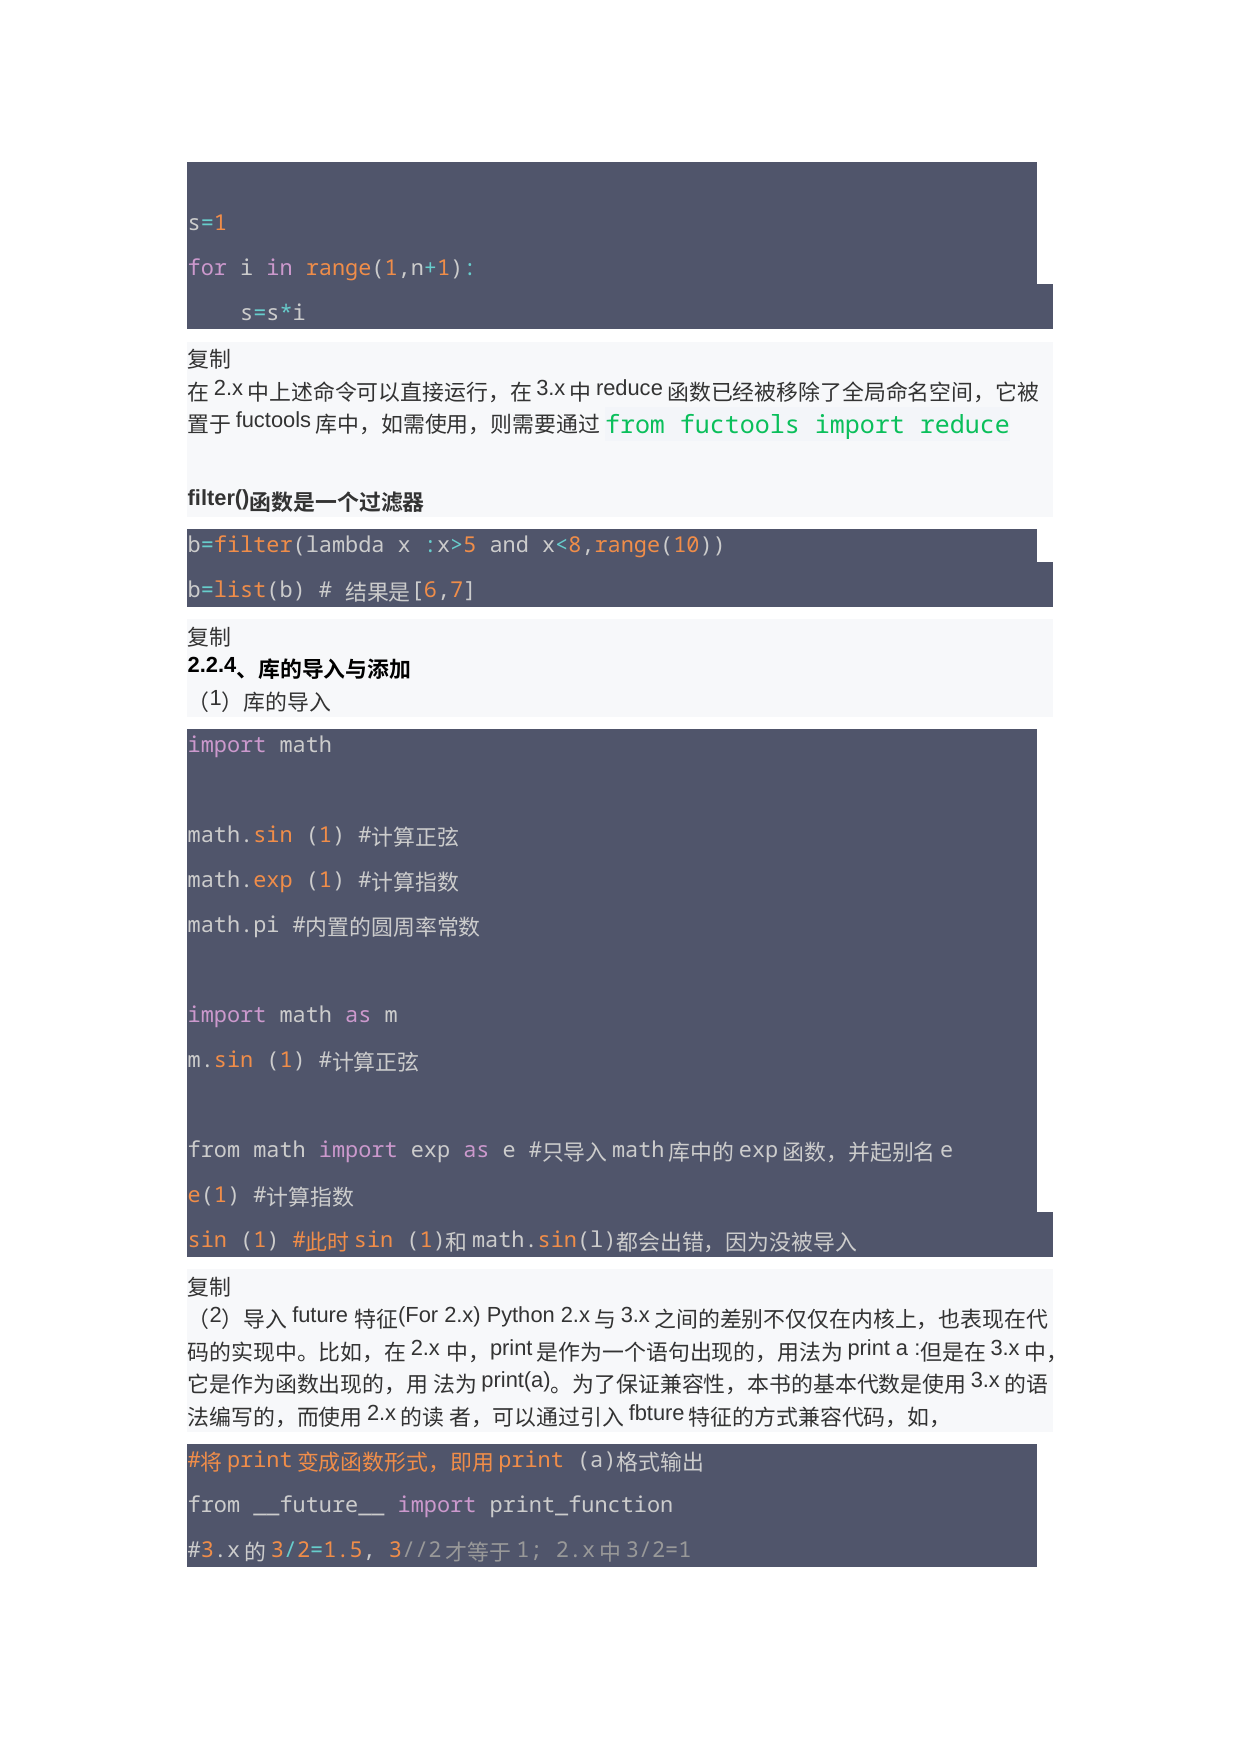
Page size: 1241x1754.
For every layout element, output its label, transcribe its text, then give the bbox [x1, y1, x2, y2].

text 复制 [187, 342, 1053, 374]
text #3.x的3/2=1.5, 3//2才等于 1; 2.x中3/2=1 [187, 1534, 1037, 1567]
text 2.2.4、库的导入与添加 [187, 652, 1053, 684]
text b=filter(lambda x :x>5 and x<8,range(10)) [187, 529, 1037, 562]
text math.exp (1) #计算指数 [187, 864, 1037, 897]
text from math import exp as e #只导入math库中的exp函数，并起别名e [187, 1134, 1037, 1167]
text import math [187, 729, 1037, 762]
text sin (1) #此时sin (1)和math.sin(l)都会出错，因为没被导入 [187, 1224, 1053, 1257]
text math.sin (1) #计算正弦 [187, 819, 1037, 852]
text （2）导入 future 特征(For 2.x) Python 2.x与3.x之间的差别不仅仅在内核上，也表现在代码的实现中。比如，在2.x 中，print是作为一个语句出现的，用法为print a :但是在3.x中，它是作为函数出现的，用 法为print(a)。为了保证兼容性，本书的基本代数是使用3.x的语法编写的，而使用2.x的读 者，可以通过引入fbture特征的方式兼容代码，如， [187, 1302, 1053, 1432]
text s=1 [187, 207, 1037, 239]
text from __future__ import print_function [187, 1489, 1037, 1522]
text import math as m [187, 999, 1037, 1032]
text math.pi #内置的圆周率常数 [187, 909, 1037, 942]
text for i in range(1,n+1): [187, 252, 1037, 284]
text m.sin (1) #计算正弦 [187, 1044, 1037, 1077]
text s=s*i [187, 297, 1053, 329]
text 复制 [187, 1269, 1053, 1302]
text e(1) #计算指数 [187, 1179, 1037, 1212]
text filter()函数是一个过滤器 [187, 484, 1053, 517]
text 复制 [187, 619, 1053, 652]
text b=list(b) # 结果是[6,7] [187, 574, 1053, 607]
text （1）库的导入 [187, 684, 1053, 717]
text #将print变成函数形式，即用print (a)格式输出 [187, 1444, 1037, 1477]
text 在2.x中上述命令可以直接运行，在3.x中reduce函数已经被移除了全局命名空间，它被置于fuctools库中，如需使用，则需要通过 from fuctools import reduce [187, 374, 1053, 472]
